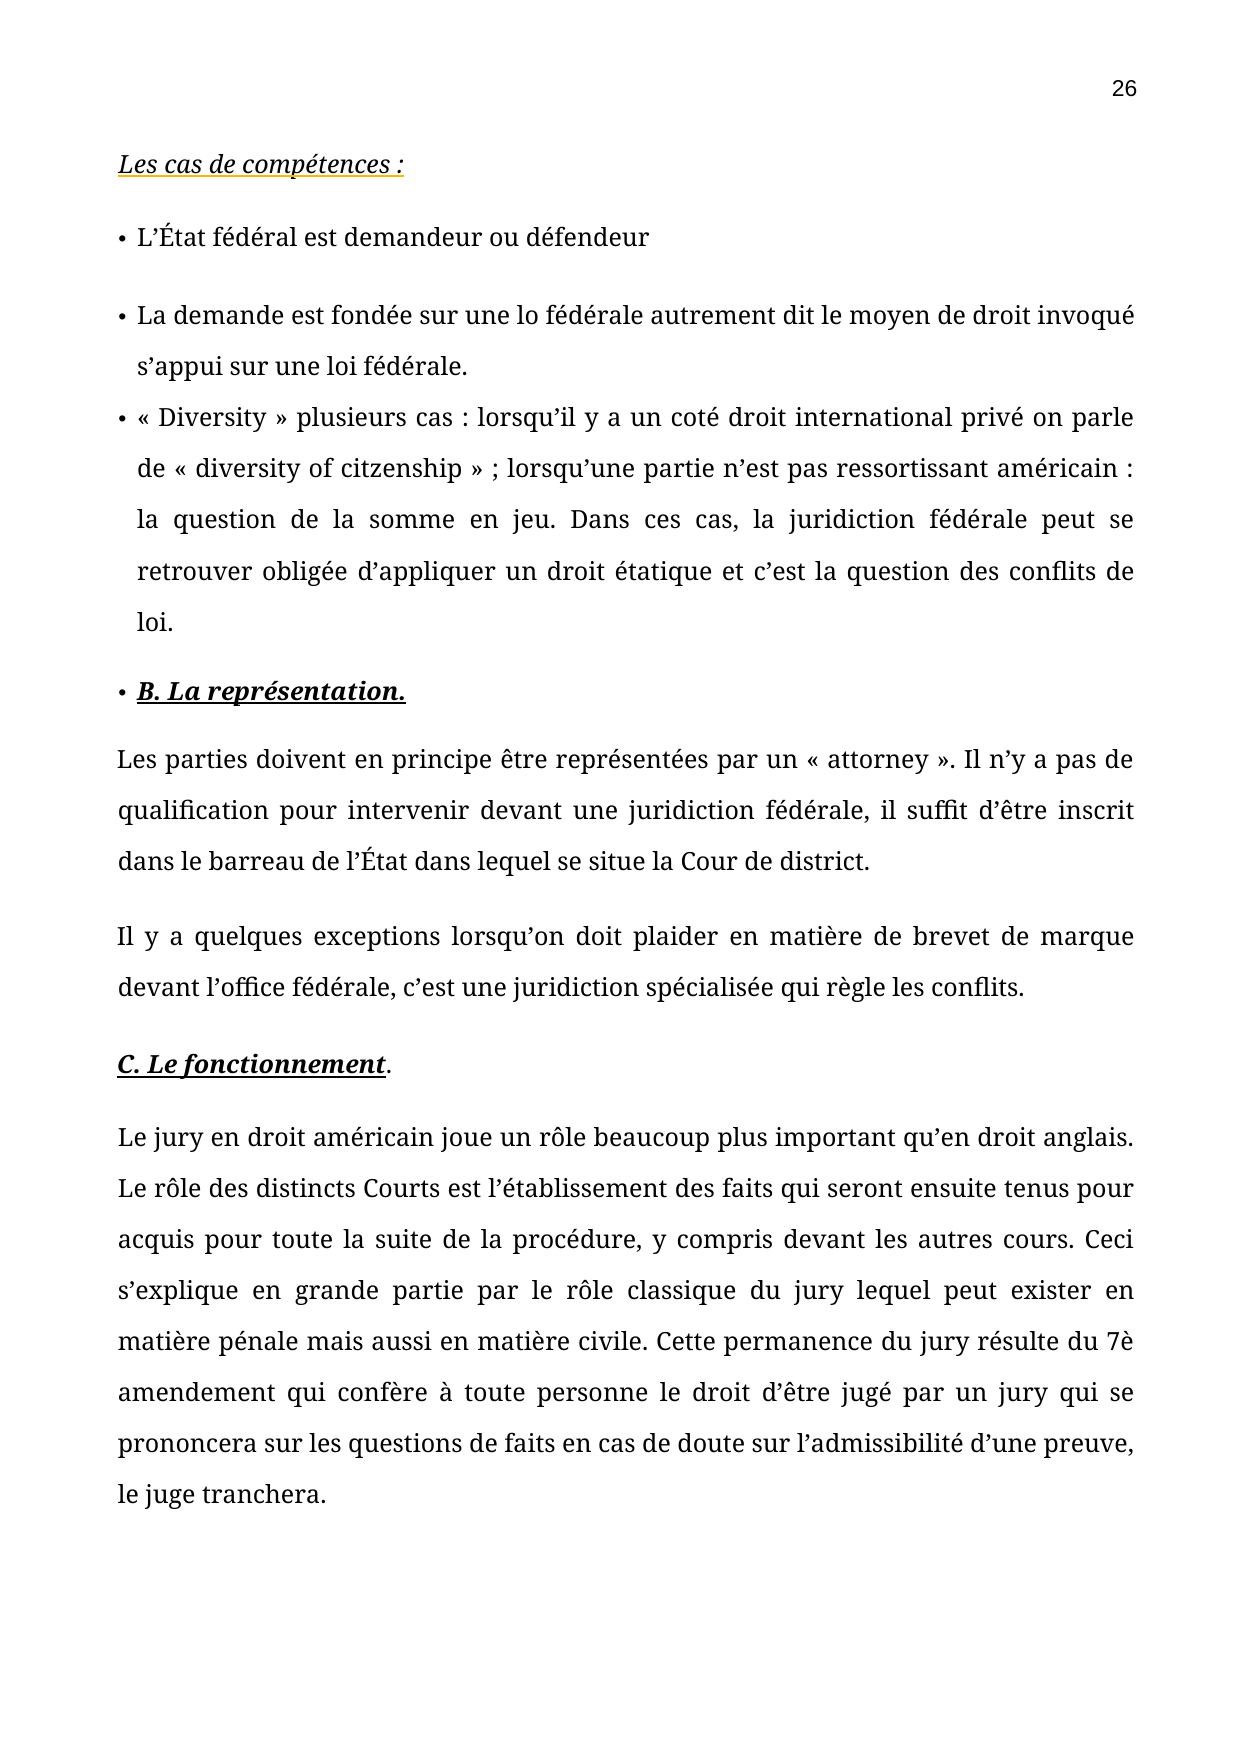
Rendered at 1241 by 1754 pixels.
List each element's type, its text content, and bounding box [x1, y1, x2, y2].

list La demande est fondée sur une lo fédérale autrement dit le moyen de droit invoqué s’appui sur une loi fédérale. [118, 298, 1136, 383]
list « Diversity » plusieurs cas : lorsqu’il y a un coté droit international privé on parle de « diversity of citzenship » ; lorsqu’une partie n’est pas ressortissant américain : la question de la somme en jeu. Dans ces cas, la juridiction fédérale peut se retrouver obligée d’appliquer un droit étatique et c’est la question des conflits de loi. [118, 400, 1136, 638]
text Les parties doivent en principe être représentées par un « attorney ». Il n’y a pas de qualification pour intervenir devant une juridiction fédérale, il suffit d’être inscrit dans le barreau de l’État dans lequel se situe la Cour de district. [117, 742, 1136, 878]
text C. Le fonctionnement. [117, 1047, 1137, 1081]
text Il y a quelques exceptions lorsqu’on doit plaider en matière de brevet de marque devant l’office fédérale, c’est une juridiction spécialisée qui règle les conflits. [117, 919, 1136, 1004]
list B. La représentation. [118, 673, 1136, 707]
text Les cas de compétences : [118, 146, 1137, 181]
text Le jury en droit américain joue un rôle beaucoup plus important qu’en droit anglais. Le rôle des distincts Courts est l’établissement des faits qui seront ensuite tenus pour acquis pour toute la suite de la procédure, y compris devant les autres cours. Ceci s’explique en grande partie par le rôle classique du jury lequel peut exister en matière pénale mais aussi en matière civile. Cette permanence du jury résulte du 7è amendement qui confère à toute personne le droit d’être jugé par un jury qui se prononcera sur les questions de faits en cas de doute sur l’admissibilité d’une preuve, le juge tranchera. [117, 1120, 1136, 1511]
list L’État fédéral est demandeur ou défendeur [118, 220, 1136, 254]
